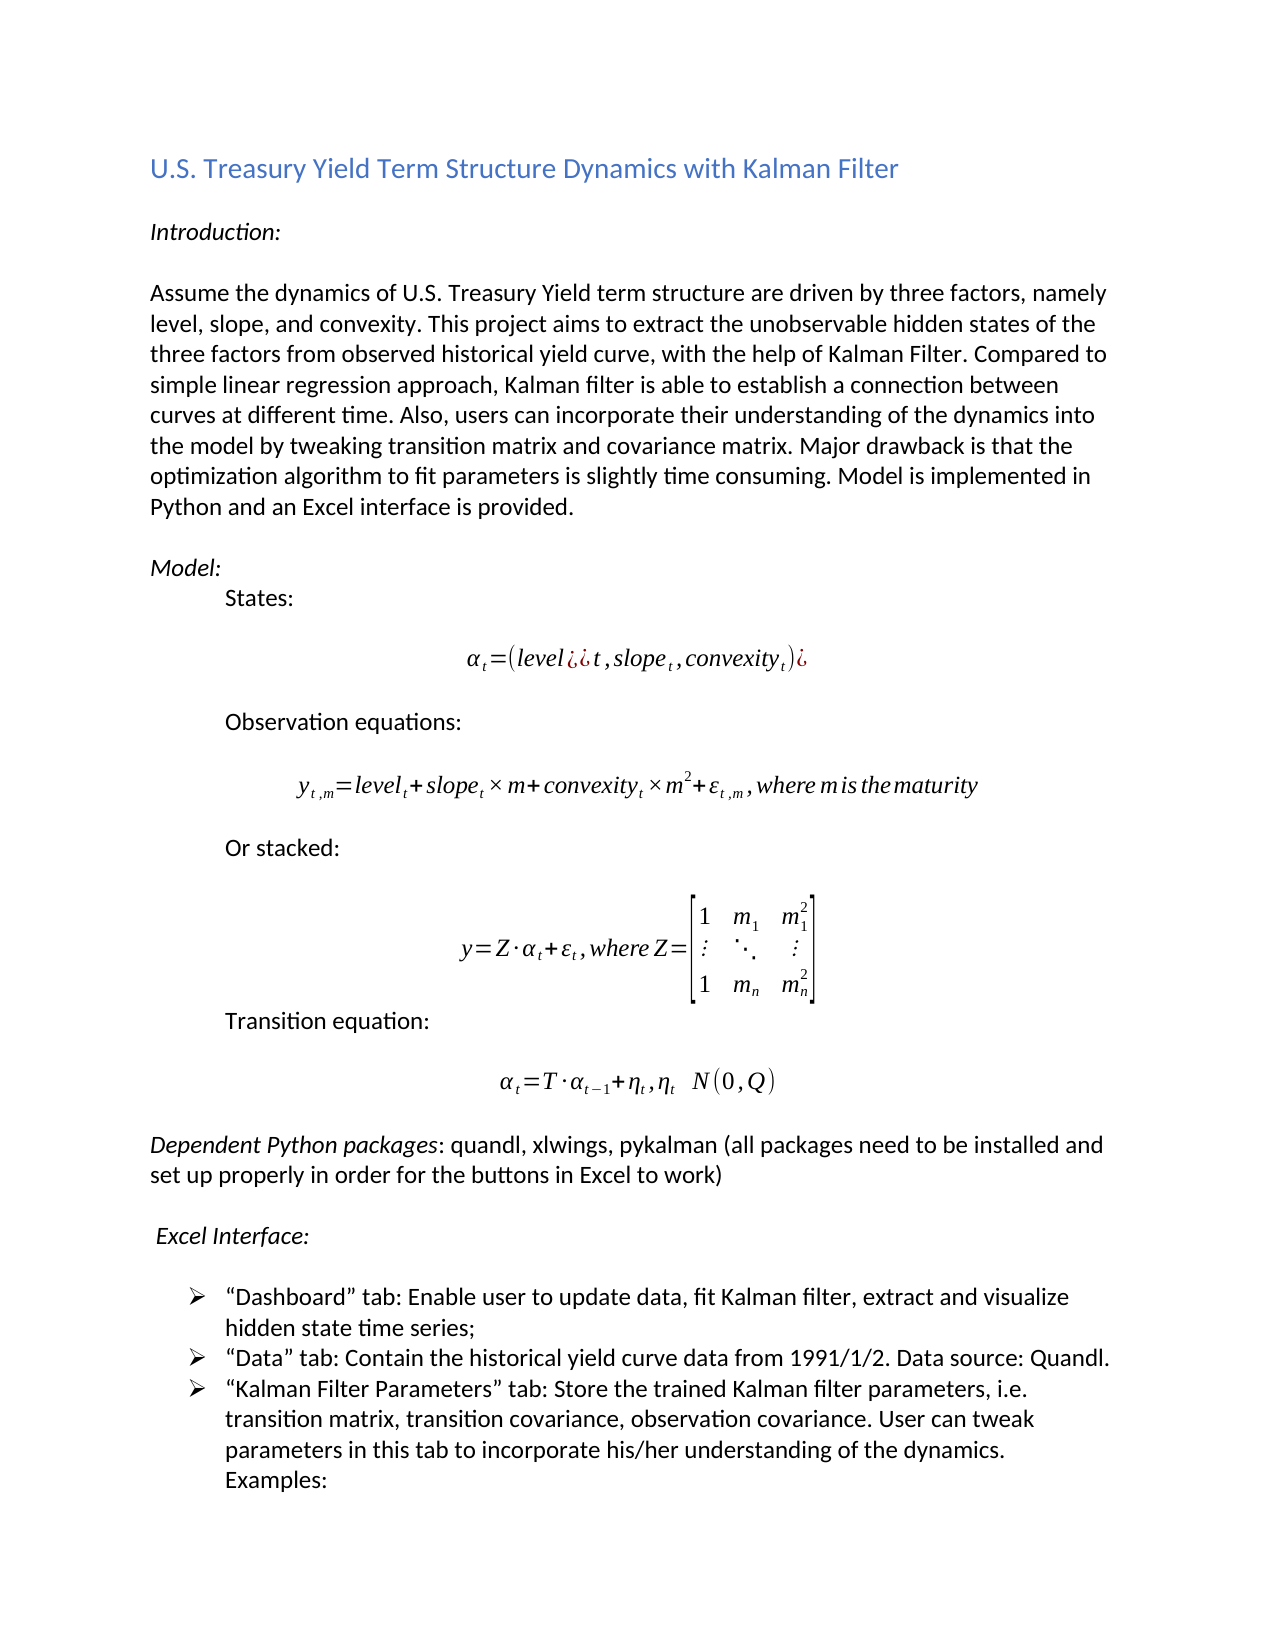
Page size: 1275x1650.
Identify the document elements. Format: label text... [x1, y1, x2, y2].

text Model: [150, 552, 1125, 582]
text Dependent Python packages: quandl, xlwings, pykalman (all packages need to be installed and set up properly in order for the buttons in Excel to work) [150, 1129, 1125, 1190]
text Assume the dynamics of U.S. Treasury Yield term structure are driven by three factors, namely level, slope, and convexity. This project aims to extract the unobservable hidden states of the three factors from observed historical yield curve, with the help of Kalman Filter. Compared to simple linear regression approach, Kalman filter is able to establish a connection between curves at different time. Also, users can incorporate their understanding of the dynamics into the model by tweaking transition matrix and covariance matrix. Major drawback is that the optimization algorithm to fit parameters is slightly time consuming. Model is implemented in Python and an Excel interface is provided. [150, 277, 1125, 521]
text Excel Interface: [150, 1220, 1125, 1251]
text Transition equation: [150, 1005, 1125, 1036]
list Examples: [225, 1464, 1125, 1495]
text States: [150, 582, 1125, 613]
text Introduction: [150, 216, 1125, 247]
list “Dashboard” tab: Enable user to update data, fit Kalman filter, extract and visualize hidden state time series; [187, 1281, 1125, 1342]
text U.S. Treasury Yield Term Structure Dynamics with Kalman Filter [150, 150, 1125, 186]
list “Data” tab: Contain the historical yield curve data from 1991/1/2. Data source: Quandl. [187, 1342, 1125, 1373]
text Or stacked: [150, 832, 1125, 863]
text Observation equations: [150, 706, 1125, 736]
